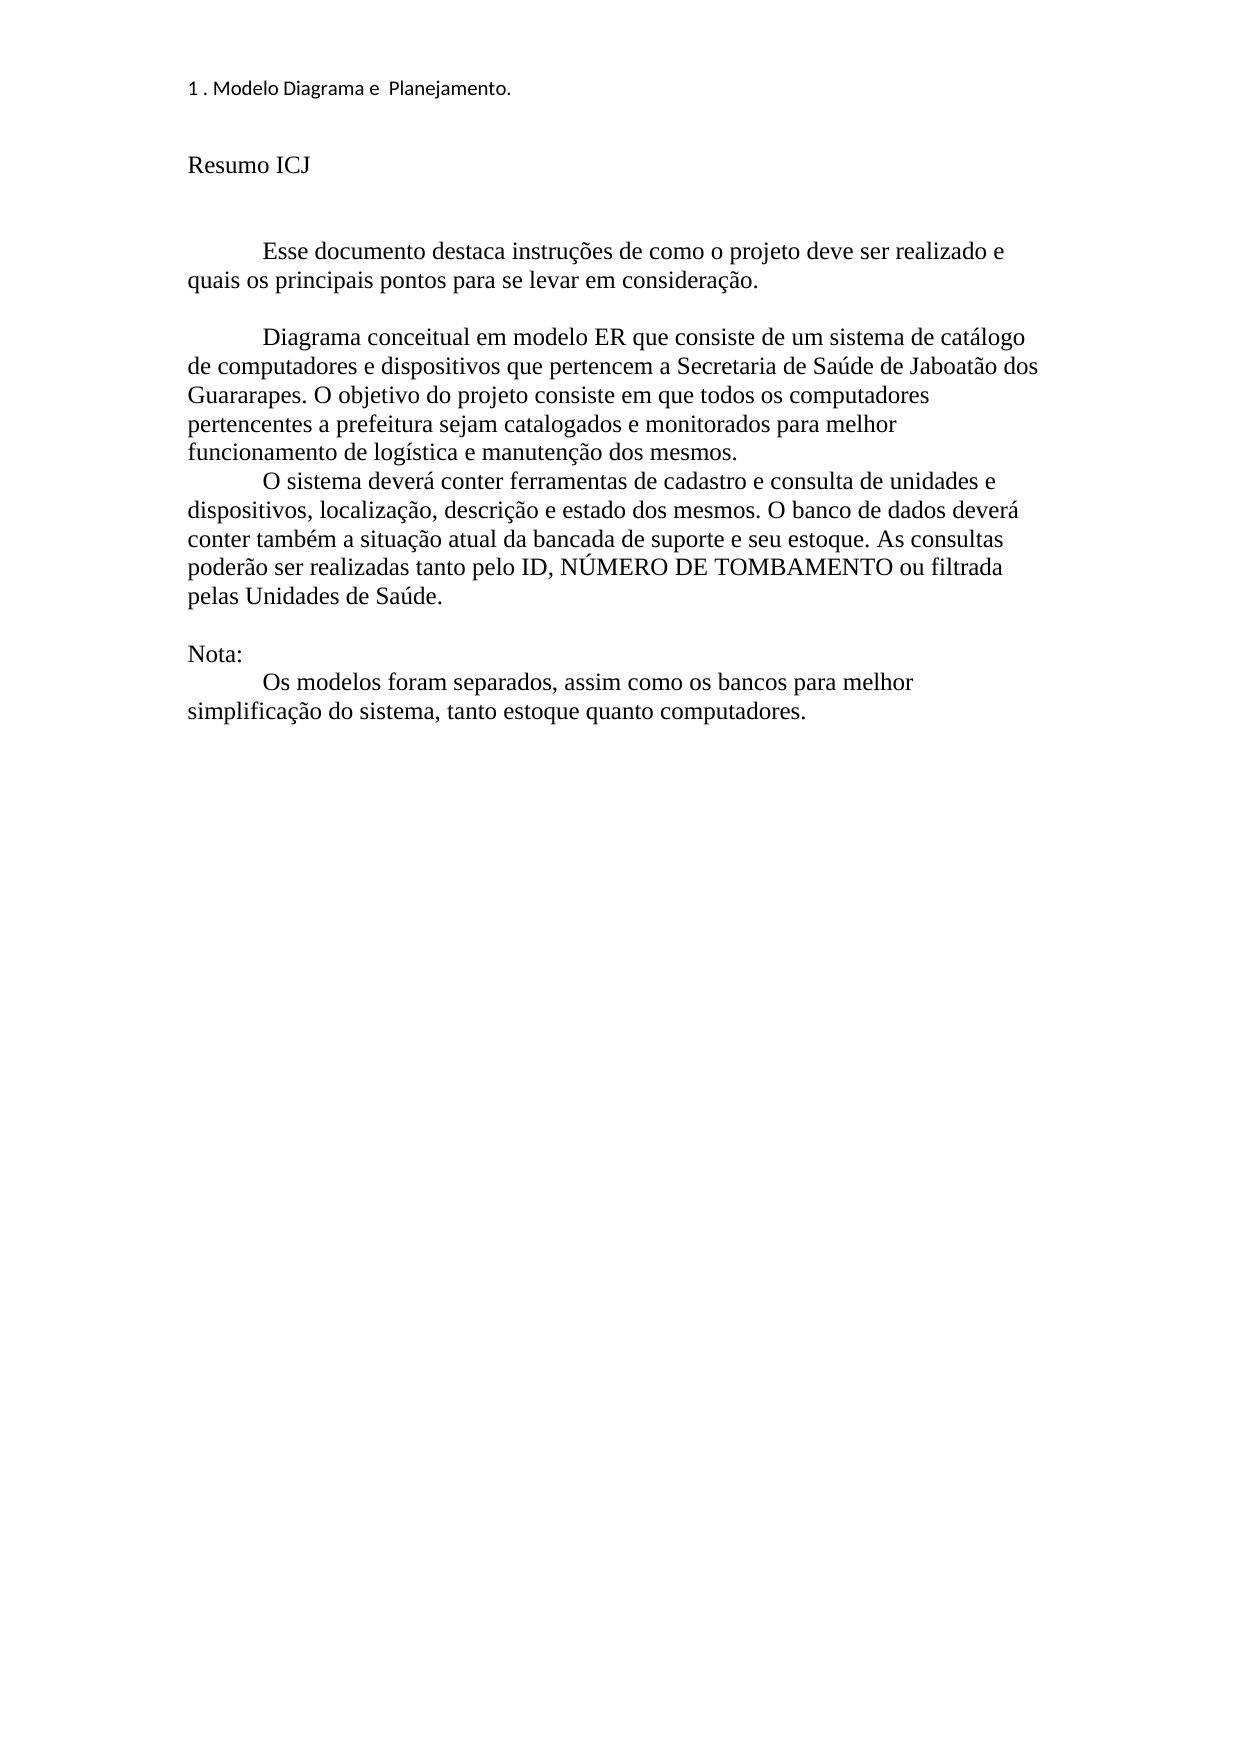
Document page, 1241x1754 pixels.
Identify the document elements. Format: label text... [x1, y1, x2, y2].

text O sistema deverá conter ferramentas de cadastro e consulta de unidades e dispositivos, localização, descrição e estado dos mesmos. O banco de dados deverá conter também a situação atual da bancada de suporte e seu estoque. As consultas poderão ser realizadas tanto pelo ID, NÚMERO DE TOMBAMENTO ou filtrada pelas Unidades de Saúde. [187, 466, 1053, 610]
text Diagrama conceitual em modelo ER que consiste de um sistema de catálogo de computadores e dispositivos que pertencem a Secretaria de Saúde de Jaboatão dos Guararapes. O objetivo do projeto consiste em que todos os computadores pertencentes a prefeitura sejam catalogados e monitorados para melhor funcionamento de logística e manutenção dos mesmos. [187, 322, 1053, 466]
text Nota: [187, 639, 1053, 667]
text Esse documento destaca instruções de como o projeto deve ser realizado e quais os principais pontos para se levar em consideração. [187, 236, 1053, 294]
text Resumo ICJ [187, 150, 1053, 179]
text simplificação do sistema, tanto estoque quanto computadores. [187, 696, 1053, 725]
text Os modelos foram separados, assim como os bancos para melhor [262, 667, 1053, 696]
